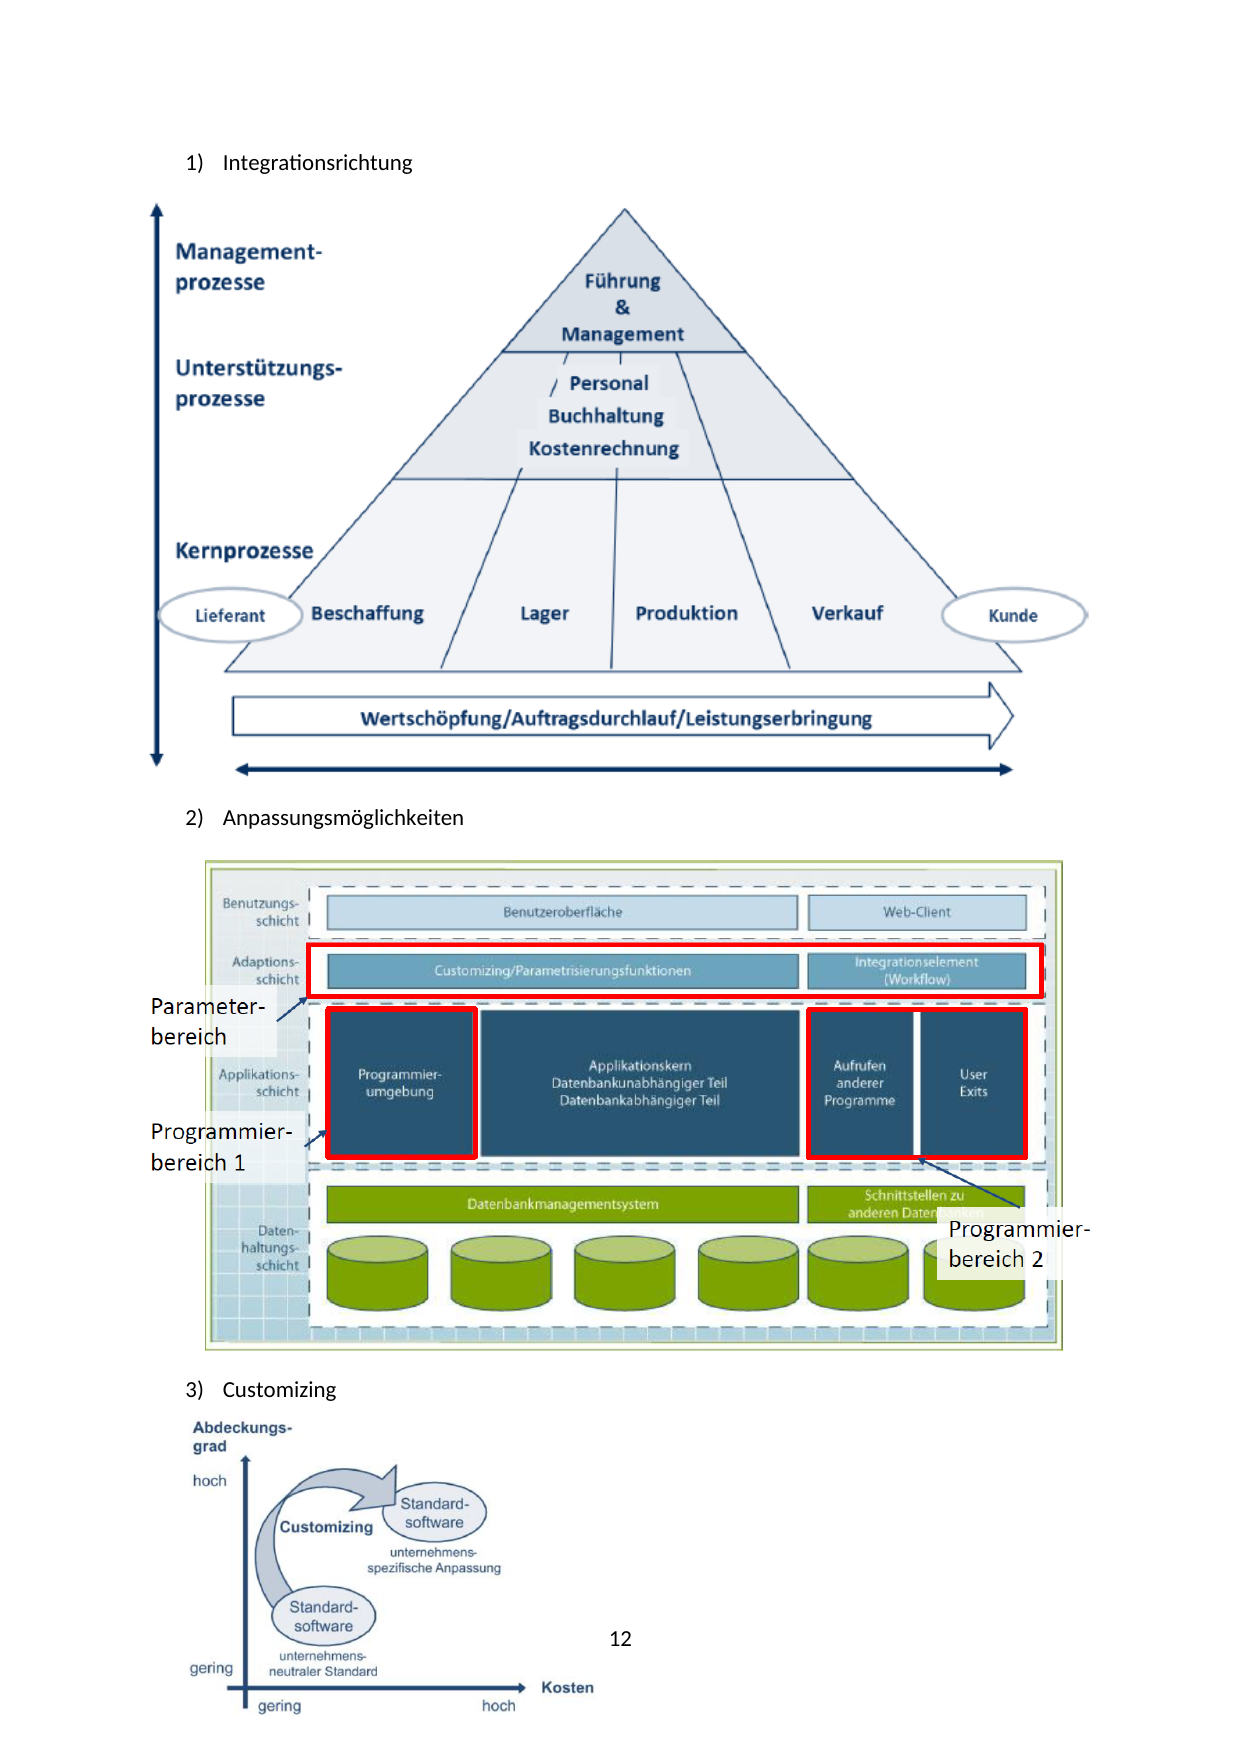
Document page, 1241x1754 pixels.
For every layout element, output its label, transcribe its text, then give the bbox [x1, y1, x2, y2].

picture [189, 1417, 596, 1716]
list Anpassungsmöglichkeiten [185, 803, 1093, 831]
list Integrationsrichtung [185, 148, 1093, 176]
list Customizing [185, 1375, 1093, 1403]
picture [147, 200, 1093, 779]
picture [147, 856, 1093, 1351]
